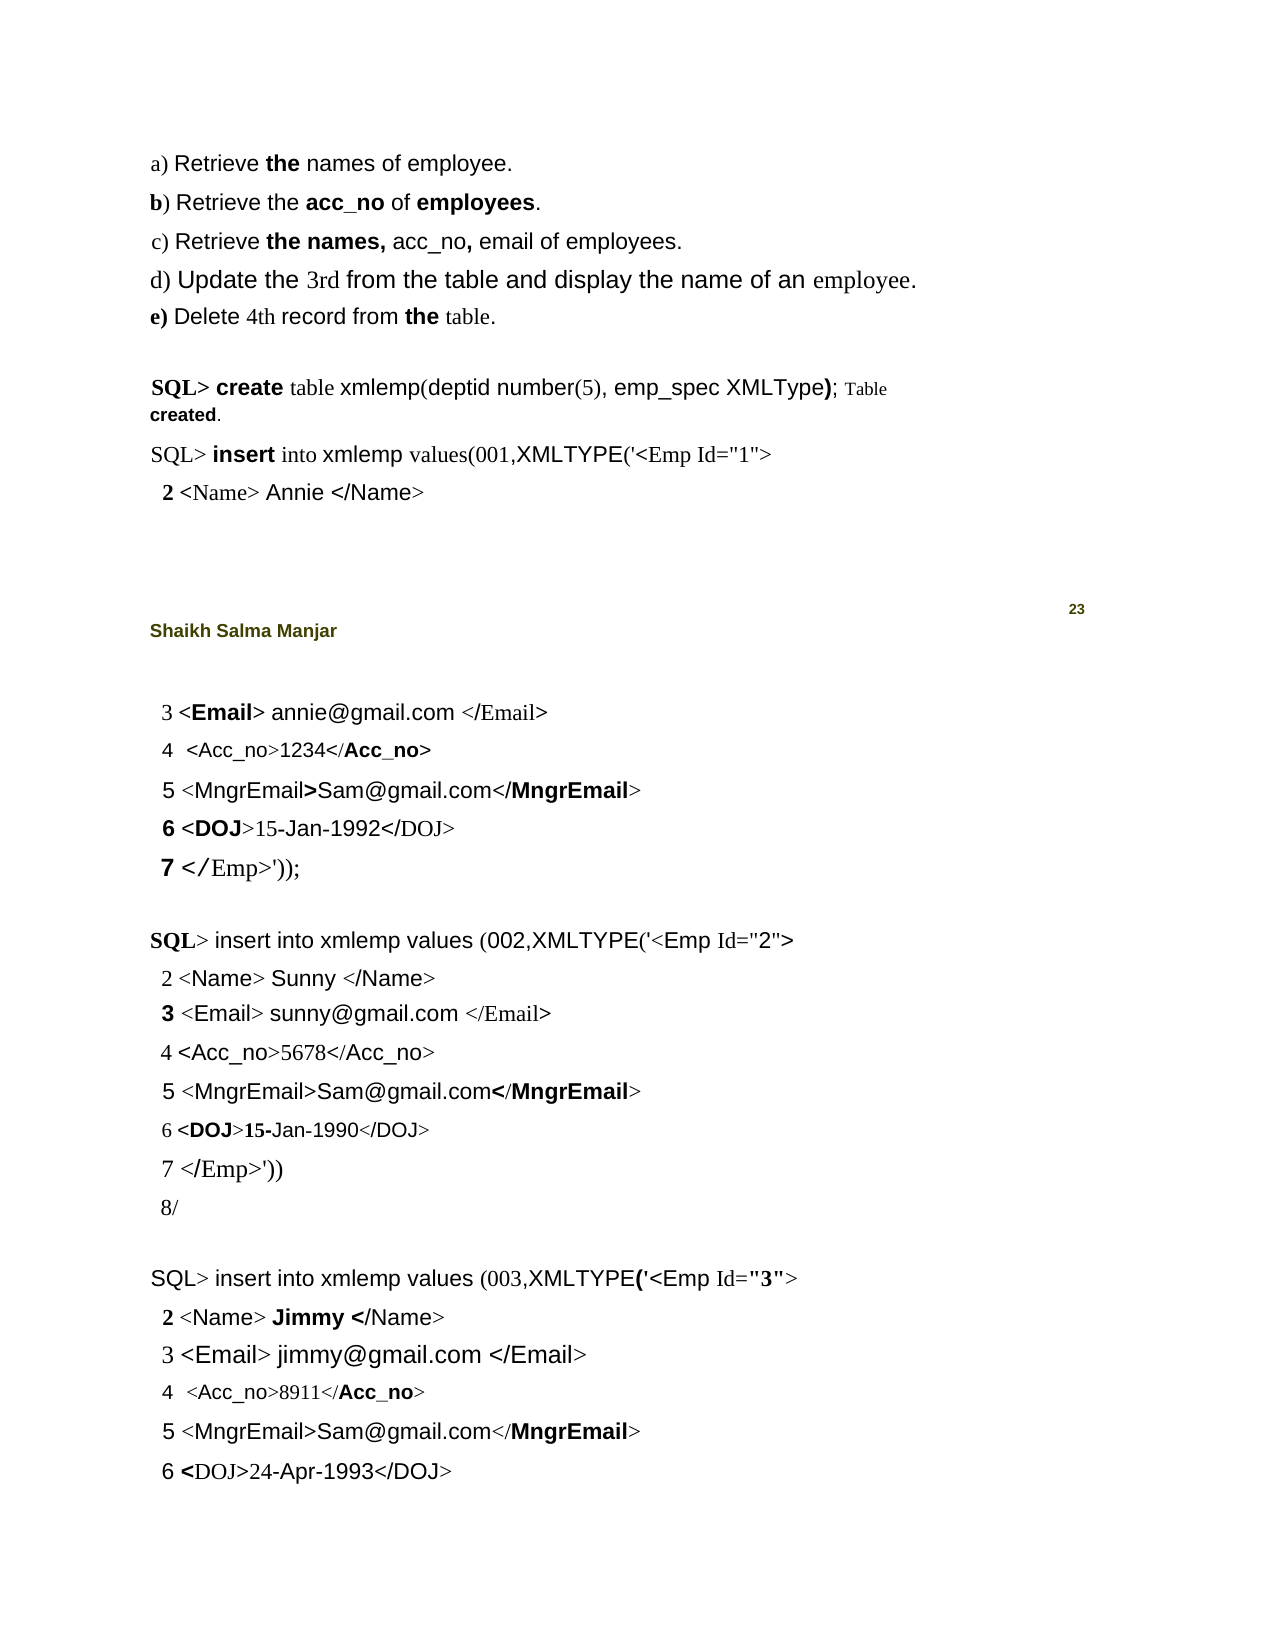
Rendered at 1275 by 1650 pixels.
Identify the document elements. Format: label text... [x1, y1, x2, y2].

text 7 </Emp>')) [161, 1154, 346, 1183]
text d) Update the 3rd from the table and display the name of an employee. [150, 265, 952, 294]
text 3 <Email> jimmy@gmail.com </Email> [161, 1340, 640, 1369]
text 6 <DOJ>24-Apr-1993</DOJ> [161, 1458, 527, 1484]
text 5 <MngrEmail>Sam@gmail.com</MngrEmail> [162, 1078, 721, 1104]
text SQL> create table xmlemp(deptid number(5), emp_spec XMLType); Table created. [149, 374, 911, 425]
text 4 <Acc_no>1234</Acc_no> [161, 738, 510, 763]
text 7 </Emp>')); [160, 853, 352, 883]
text 5 <MngrEmail>Sam@gmail.com</MngrEmail> [162, 1418, 721, 1445]
text 5 <MngrEmail>Sam@gmail.com</MngrEmail> [162, 777, 721, 803]
text 3 <Email> annie@gmail.com </Email> [161, 699, 631, 726]
text 2 <Name> Annie </Name> [162, 479, 506, 505]
text 23 [1068, 600, 1127, 617]
text SQL> insert into xmlemp values(001,XMLTYPE('<Emp Id="1"> [150, 441, 873, 467]
text SQL> insert into xmlemp values (002,XMLTYPE('<Emp Id="2"> [150, 927, 872, 953]
text 6 <DOJ>15-Jan-1990</DOJ> [161, 1117, 521, 1142]
text 2 <Name> Sunny </Name> [161, 965, 510, 991]
text c) Retrieve the names, acc_no, email of employees. [151, 228, 730, 254]
text 6 <DOJ>15-Jan-1992</DOJ> [162, 815, 520, 842]
text a) Retrieve the names of employee. [150, 150, 564, 176]
text Shaikh Salma Manjar [149, 619, 381, 641]
text e) Delete 4th record from the table. [150, 303, 571, 330]
text 8/ [160, 1194, 234, 1221]
text 4 <Acc_no>5678</Acc_no> [160, 1039, 509, 1065]
text 2 <Name> Jimmy </Name> [162, 1304, 512, 1331]
text b) Retrieve the acc_no of employees. [149, 189, 577, 215]
text SQL> insert into xmlemp values (003,XMLTYPE('<Emp Id="3"> [150, 1265, 872, 1291]
text 3 <Email> sunny@gmail.com </Email> [161, 1000, 636, 1027]
text 4 <Acc_no>8911</Acc_no> [161, 1380, 510, 1406]
